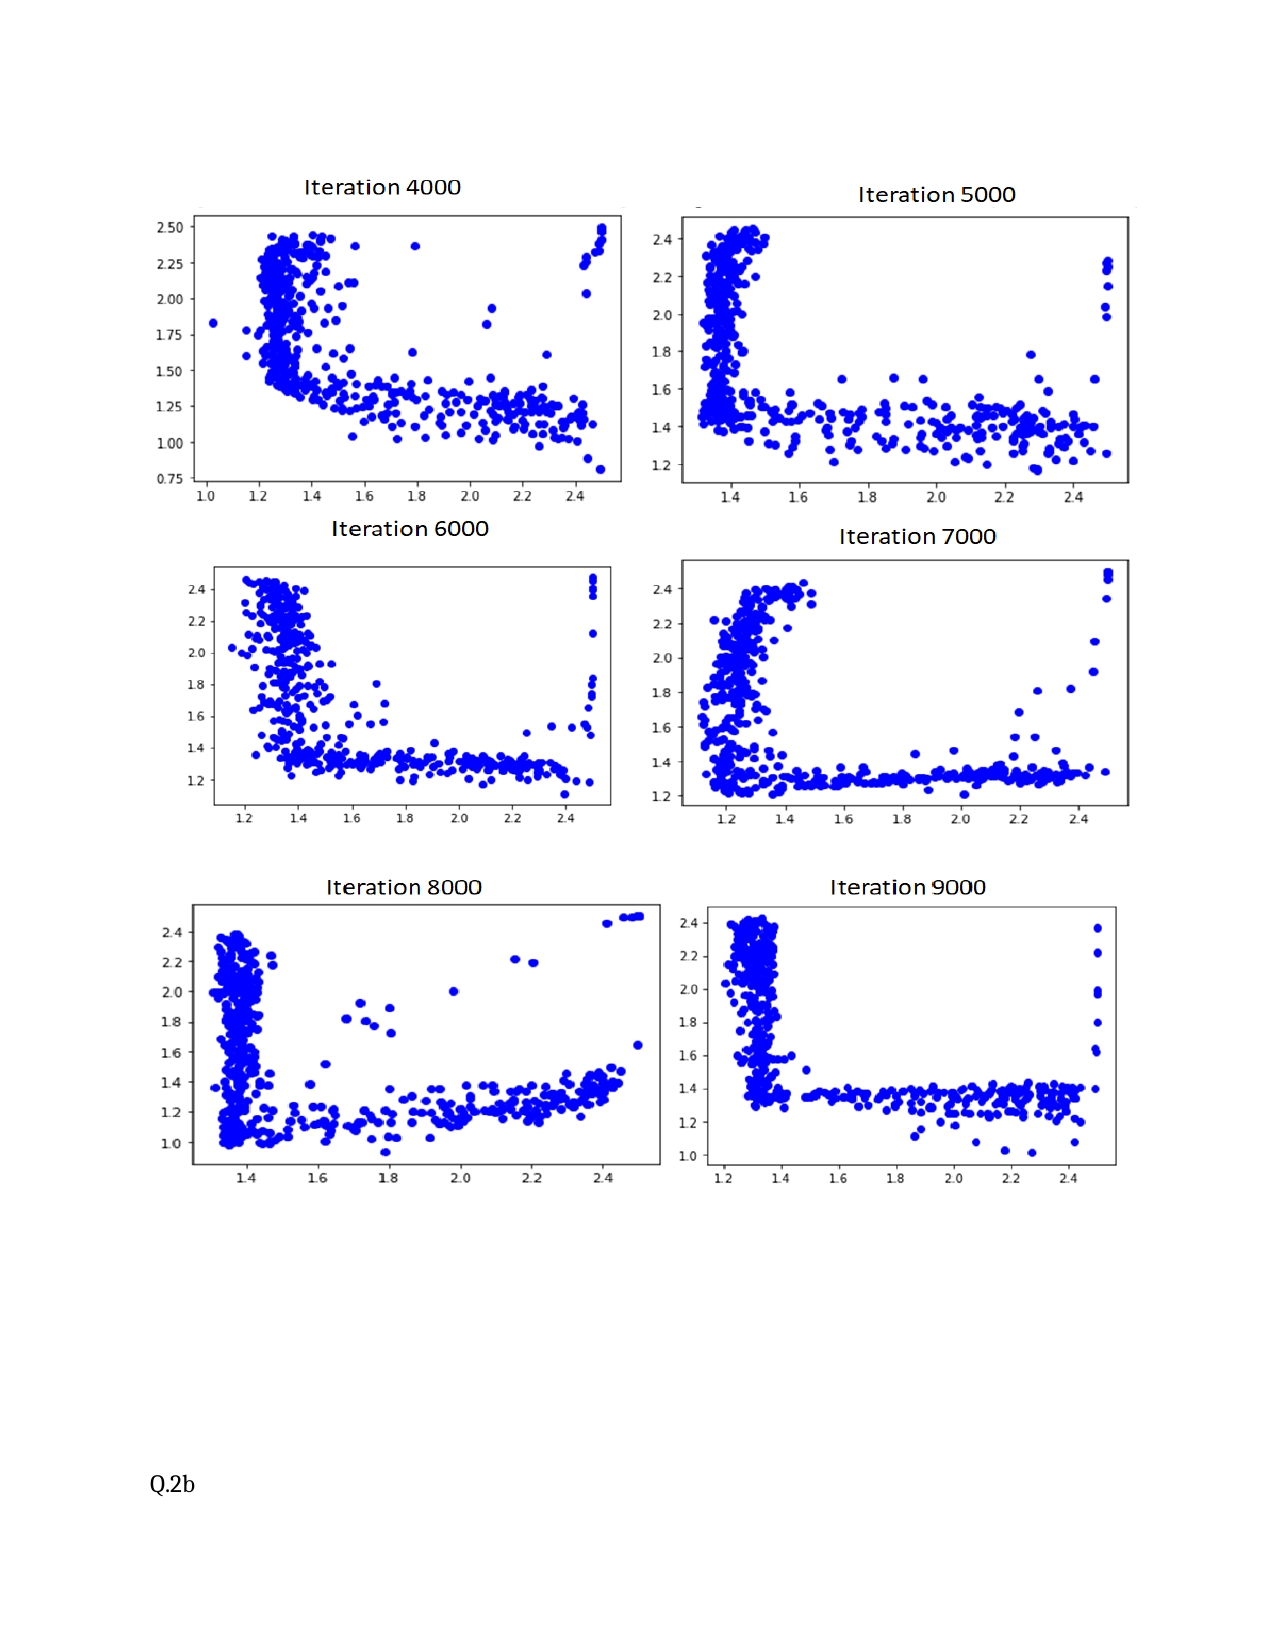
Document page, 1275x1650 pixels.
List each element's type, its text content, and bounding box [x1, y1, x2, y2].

text Q.2b [150, 1470, 1125, 1499]
picture [150, 150, 1137, 842]
picture [150, 867, 1127, 1208]
